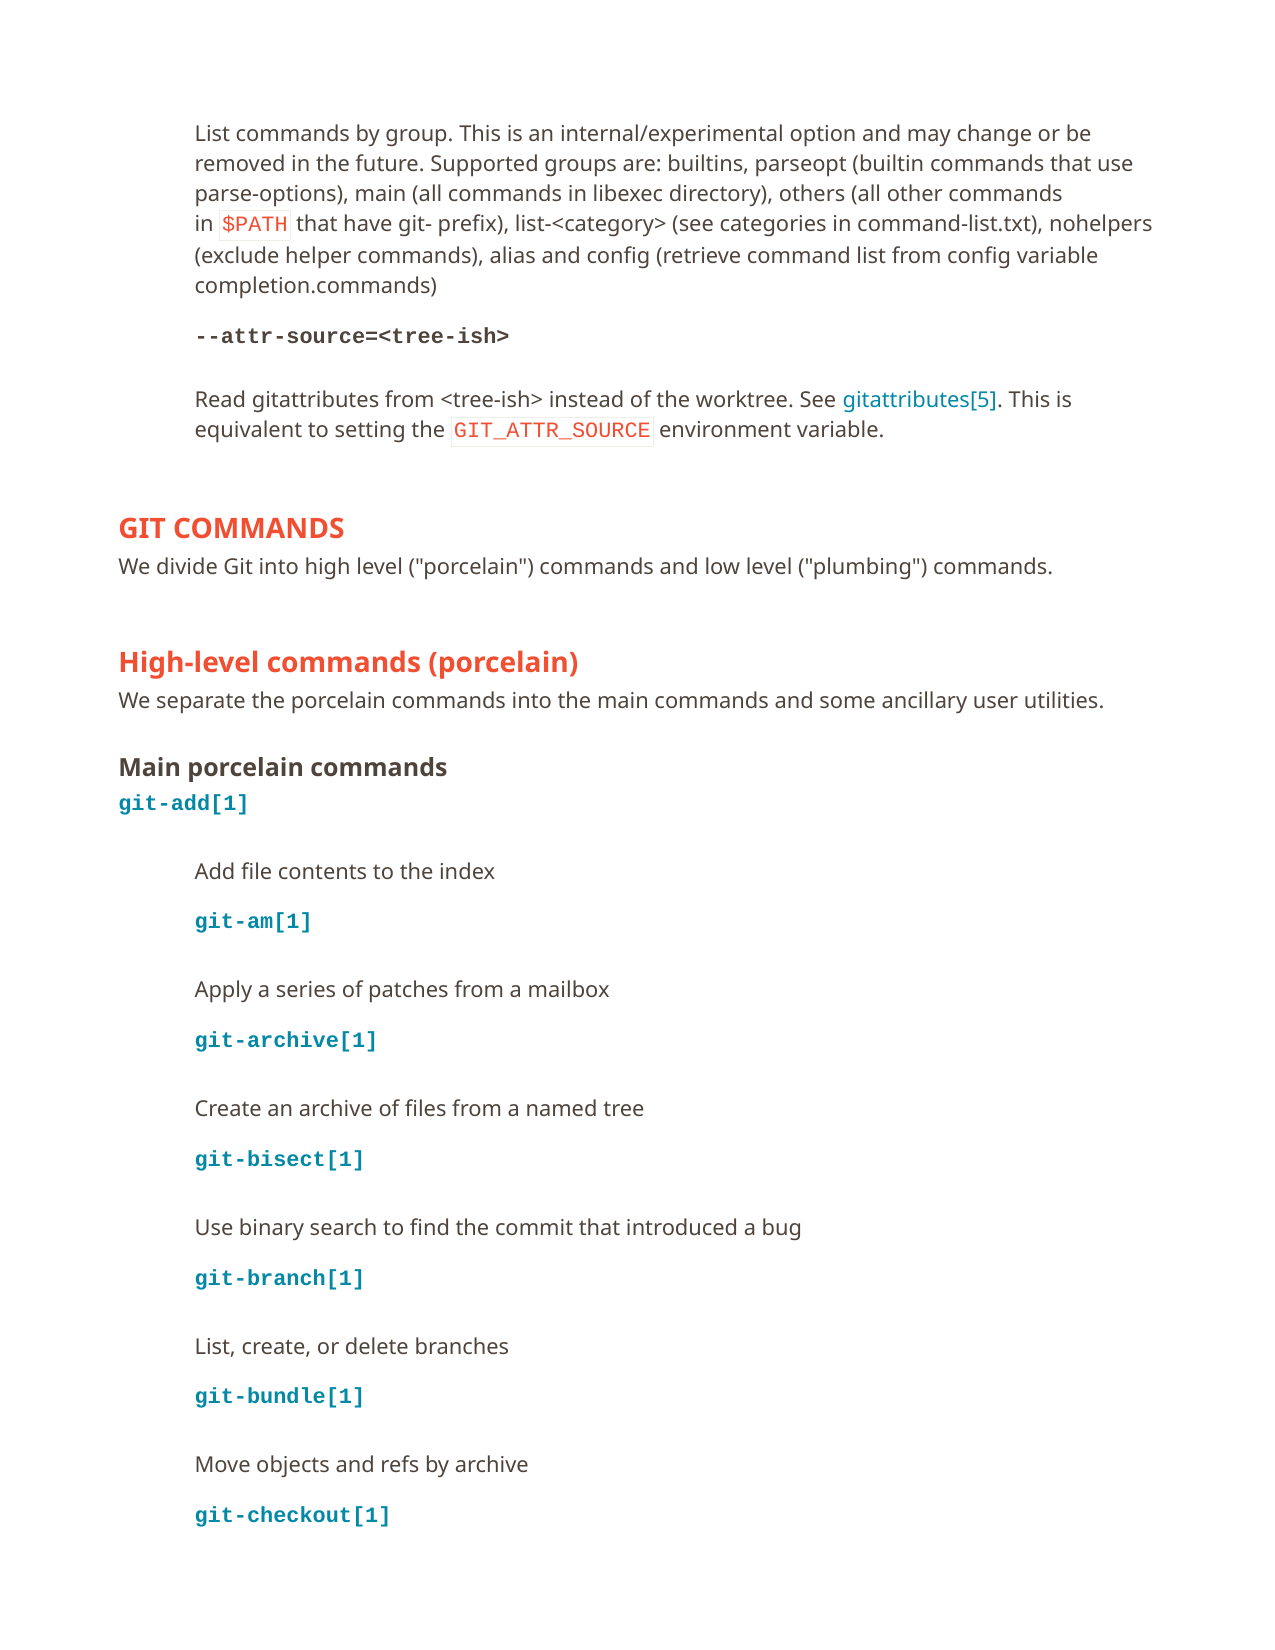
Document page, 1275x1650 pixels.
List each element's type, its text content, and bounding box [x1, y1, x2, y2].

list git-checkout[1] [194, 1496, 1157, 1529]
list Use binary search to find the commit that introduced a bug [194, 1207, 1157, 1242]
list Add file contents to the index [194, 851, 1157, 886]
list git-branch[1] [194, 1259, 1157, 1292]
list git-bundle[1] [194, 1378, 1157, 1411]
list Create an archive of files from a named tree [194, 1089, 1157, 1123]
list git-bisect[1] [194, 1140, 1157, 1173]
subtitle GIT COMMANDS [118, 478, 1157, 546]
list git-add[1] [118, 784, 1157, 817]
list List commands by group. This is an internal/experimental option and may change or be removed in the future. Supported groups are: builtins, parseopt (builtin commands that use parse-options), main (all commands in libexec directory), others (all other commands in $PATH that have git- prefix), list-<category> (see categories in command-list.txt), nohelpers (exclude helper commands), alias and config (retrieve command list from config variable completion.commands) [194, 118, 1157, 300]
list Move objects and refs by archive [194, 1445, 1157, 1479]
list Apply a series of patches from a mailbox [194, 970, 1157, 1004]
text We separate the porcelain commands into the main commands and some ancillary user utilities. [118, 681, 1157, 715]
subtitle High-level commands (porcelain) [118, 612, 1157, 681]
list --attr-source=<tree-ish> [194, 317, 1157, 350]
list List, create, or delete branches [194, 1326, 1157, 1361]
text We divide Git into high level ("porcelain") commands and low level ("plumbing") commands. [118, 546, 1157, 581]
list git-am[1] [194, 903, 1157, 936]
subtitle Main porcelain commands [118, 732, 1157, 784]
list Read gitattributes from <tree-ish> instead of the worktree. See gitattributes[5]. This is equivalent to setting the GIT_ATTR_SOURCE environment variable. [194, 384, 1157, 446]
list git-archive[1] [194, 1021, 1157, 1054]
